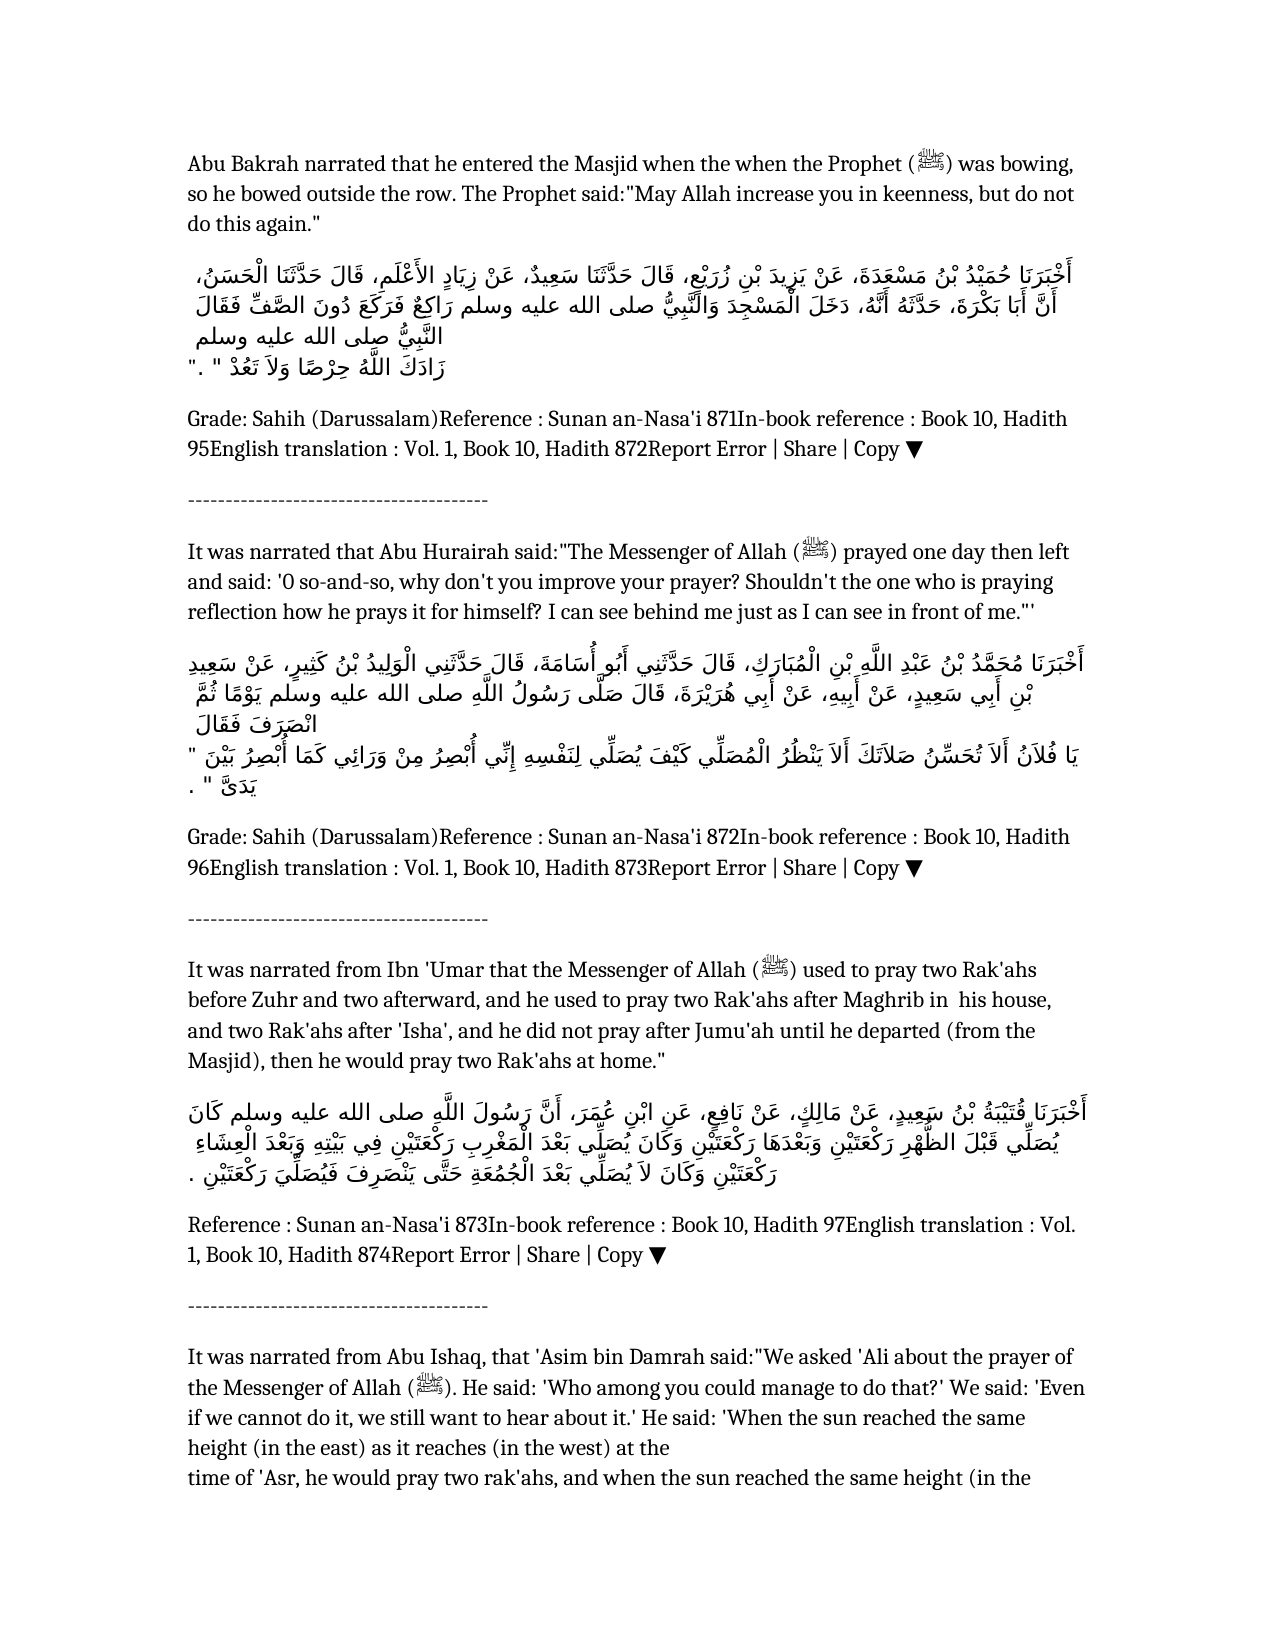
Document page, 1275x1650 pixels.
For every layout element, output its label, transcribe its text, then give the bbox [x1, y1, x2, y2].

text Abu Bakrah narrated that he entered the Masjid when the when the Prophet (ﷺ) was bowing, so he bowed outside the row. The Prophet said:"May Allah increase you in keenness, but do not do this again." [187, 150, 1087, 237]
text أَخْبَرَنَا حُمَيْدُ بْنُ مَسْعَدَةَ، عَنْ يَزِيدَ بْنِ زُرَيْعٍ، قَالَ حَدَّثَنَا سَعِيدٌ، عَنْ زِيَادٍ الأَعْلَمِ، قَالَ حَدَّثَنَا الْحَسَنُ، أَنَّ أَبَا بَكْرَةَ، حَدَّثَهُ أَنَّهُ، دَخَلَ الْمَسْجِدَ وَالنَّبِيُّ صلى الله عليه وسلم رَاكِعٌ فَرَكَعَ دُونَ الصَّفِّ فَقَالَ النَّبِيُّ صلى الله عليه وسلم ‏ "‏ زَادَكَ اللَّهُ حِرْصًا وَلاَ تَعُدْ ‏"‏ ‏.‏ [187, 262, 1087, 381]
text It was narrated from Ibn 'Umar that the Messenger of Allah (ﷺ) used to pray two Rak'ahs before Zuhr and two afterward, and he used to pray two Rak'ahs after Maghrib in his house, and two Rak'ahs after 'Isha', and he did not pray after Jumu'ah until he departed (from the Masjid), then he would pray two Rak'ahs at home." [187, 956, 1087, 1074]
text Reference : Sunan an-Nasa'i 873In-book reference : Book 10, Hadith 97English translation : Vol. 1, Book 10, Hadith 874Report Error | Share | Copy ▼ [187, 1211, 1087, 1268]
text أَخْبَرَنَا مُحَمَّدُ بْنُ عَبْدِ اللَّهِ بْنِ الْمُبَارَكِ، قَالَ حَدَّثَنِي أَبُو أُسَامَةَ، قَالَ حَدَّثَنِي الْوَلِيدُ بْنُ كَثِيرٍ، عَنْ سَعِيدِ بْنِ أَبِي سَعِيدٍ، عَنْ أَبِيهِ، عَنْ أَبِي هُرَيْرَةَ، قَالَ صَلَّى رَسُولُ اللَّهِ صلى الله عليه وسلم يَوْمًا ثُمَّ انْصَرَفَ فَقَالَ ‏ "‏ يَا فُلاَنُ أَلاَ تُحَسِّنُ صَلاَتَكَ أَلاَ يَنْظُرُ الْمُصَلِّي كَيْفَ يُصَلِّي لِنَفْسِهِ إِنِّي أُبْصِرُ مِنْ وَرَائِي كَمَا أُبْصِرُ بَيْنَ يَدَىَّ ‏"‏ ‏.‏ [187, 650, 1087, 799]
text ---------------------------------------- [187, 1293, 1087, 1319]
text ---------------------------------------- [187, 905, 1087, 932]
text ---------------------------------------- [187, 487, 1087, 513]
text Grade: Sahih (Darussalam)Reference : Sunan an-Nasa'i 871In-book reference : Book 10, Hadith 95English translation : Vol. 1, Book 10, Hadith 872Report Error | Share | Copy ▼ [187, 406, 1087, 462]
text Grade: Sahih (Darussalam)Reference : Sunan an-Nasa'i 872In-book reference : Book 10, Hadith 96English translation : Vol. 1, Book 10, Hadith 873Report Error | Share | Copy ▼ [187, 824, 1087, 881]
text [187, 1344, 1087, 1492]
text It was narrated that Abu Hurairah said:"The Messenger of Allah (ﷺ) prayed one day then left and said: '0 so-and-so, why don't you improve your prayer? Shouldn't the one who is praying reflection how he prays it for himself? I can see behind me just as I can see in front of me."' [187, 538, 1087, 625]
text أَخْبَرَنَا قُتَيْبَةُ بْنُ سَعِيدٍ، عَنْ مَالِكٍ، عَنْ نَافِعٍ، عَنِ ابْنِ عُمَرَ، أَنَّ رَسُولَ اللَّهِ صلى الله عليه وسلم كَانَ يُصَلِّي قَبْلَ الظُّهْرِ رَكْعَتَيْنِ وَبَعْدَهَا رَكْعَتَيْنِ وَكَانَ يُصَلِّي بَعْدَ الْمَغْرِبِ رَكْعَتَيْنِ فِي بَيْتِهِ وَبَعْدَ الْعِشَاءِ رَكْعَتَيْنِ وَكَانَ لاَ يُصَلِّي بَعْدَ الْجُمُعَةِ حَتَّى يَنْصَرِفَ فَيُصَلِّيَ رَكْعَتَيْنِ ‏.‏ [187, 1099, 1087, 1187]
